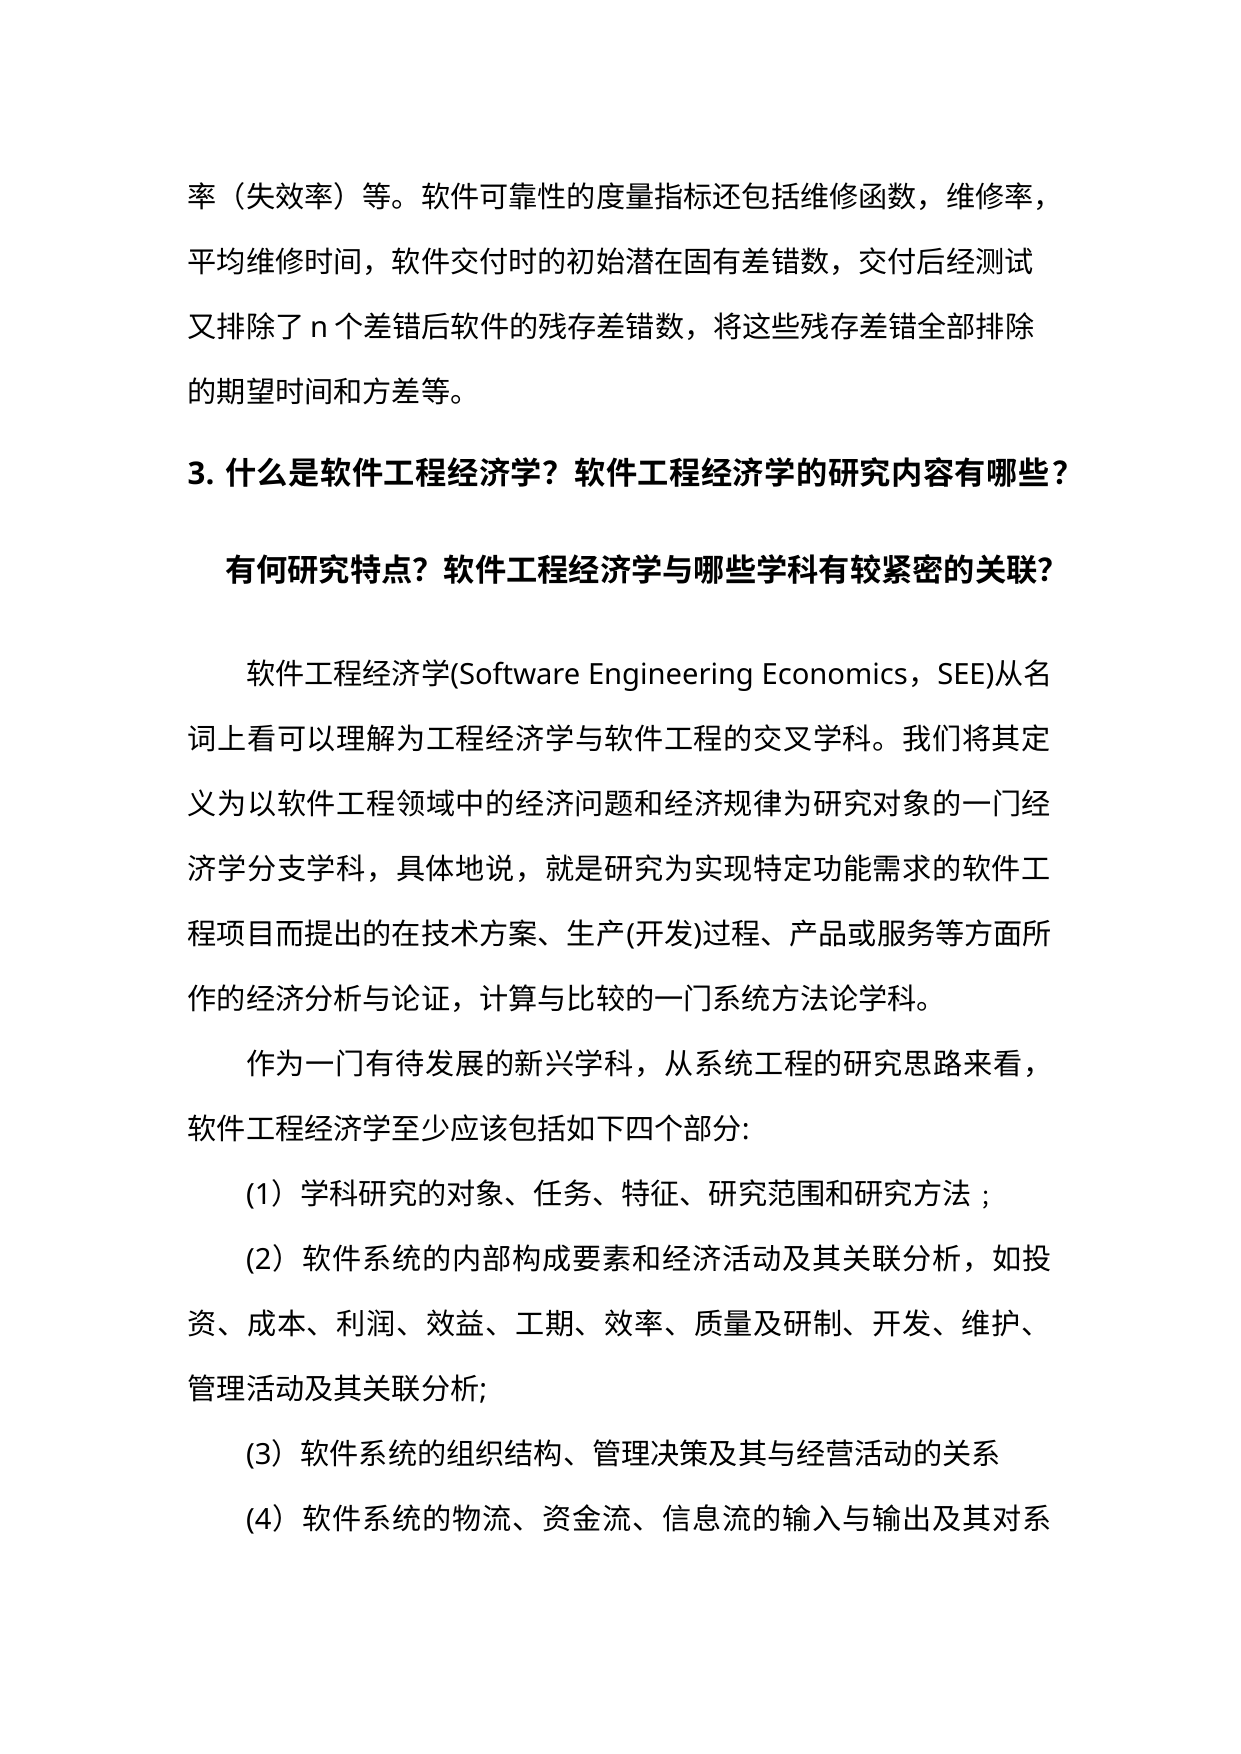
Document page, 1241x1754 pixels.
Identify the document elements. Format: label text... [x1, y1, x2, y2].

text 作为一门有待发展的新兴学科，从系统工程的研究思路来看，软件工程经济学至少应该包括如下四个部分: [187, 1029, 1053, 1159]
text (3）软件系统的组织结构、管理决策及其与经营活动的关系 [187, 1419, 1053, 1484]
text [187, 1484, 1053, 1549]
text (2）软件系统的内部构成要素和经济活动及其关联分析，如投资、成本、利润、效益、工期、效率、质量及研制、开发、维护、管理活动及其关联分析; [187, 1224, 1053, 1419]
text 软件工程经济学(Software Engineering Economics，SEE)从名词上看可以理解为工程经济学与软件工程的交叉学科。我们将其定义为以软件工程领域中的经济问题和经济规律为研究对象的一门经济学分支学科，具体地说，就是研究为实现特定功能需求的软件工程项目而提出的在技术方案、生产(开发)过程、产品或服务等方面所作的经济分析与论证，计算与比较的一门系统方法论学科。 [187, 639, 1053, 1029]
subtitle 什么是软件工程经济学？软件工程经济学的研究内容有哪些？有何研究特点？软件工程经济学与哪些学科有较紧密的关联？ [187, 438, 1053, 601]
text (1）学科研究的对象、任务、特征、研究范围和研究方法﹔ [187, 1159, 1053, 1224]
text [187, 162, 1053, 422]
